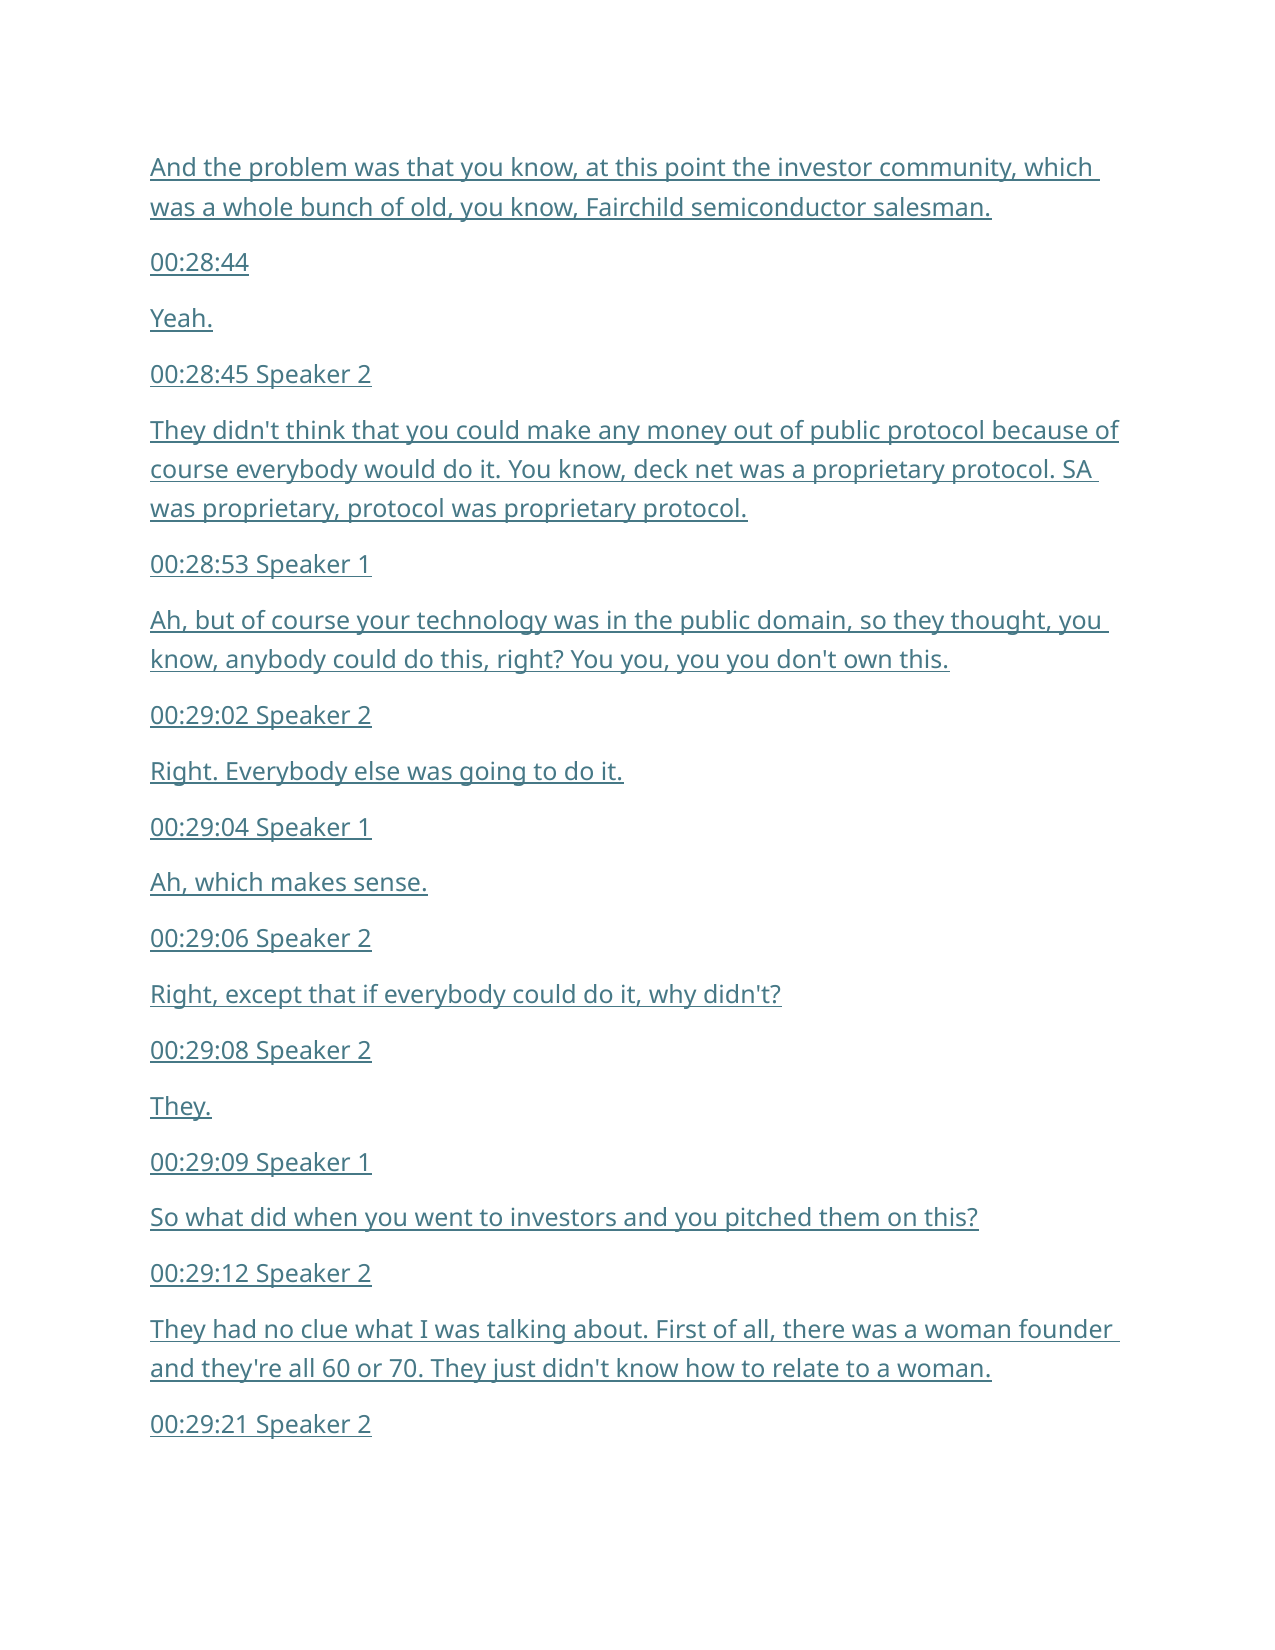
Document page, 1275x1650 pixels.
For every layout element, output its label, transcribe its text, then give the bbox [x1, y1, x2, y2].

text Right, except that if everybody could do it, why didn't? [150, 977, 1125, 1011]
text They had no clue what I was talking about. First of all, there was a woman founder and they're all 60 or 70. They just didn't know how to relate to a woman. [150, 1312, 1125, 1385]
text 00:28:45 Speaker 2 [150, 357, 1125, 391]
text Yeah. [150, 301, 1125, 335]
text 00:28:44 [150, 245, 1125, 279]
text 00:29:12 Speaker 2 [150, 1256, 1125, 1290]
text 00:29:04 Speaker 1 [150, 809, 1125, 843]
text 00:29:21 Speaker 2 [150, 1407, 1125, 1441]
text Ah, but of course your technology was in the public domain, so they thought, you know, anybody could do this, right? You you, you you don't own this. [150, 602, 1125, 676]
text 00:29:09 Speaker 1 [150, 1144, 1125, 1178]
text 00:28:53 Speaker 1 [150, 547, 1125, 581]
text 00:29:02 Speaker 2 [150, 697, 1125, 732]
text Right. Everybody else was going to do it. [150, 753, 1125, 787]
text 00:29:08 Speaker 2 [150, 1032, 1125, 1067]
text They didn't think that you could make any money out of public protocol because of course everybody would do it. You know, deck net was a proprietary protocol. SA was proprietary, protocol was proprietary protocol. [150, 412, 1125, 525]
text They. [150, 1088, 1125, 1122]
text Ah, which makes sense. [150, 865, 1125, 899]
text So what did when you went to investors and you pitched them on this? [150, 1200, 1125, 1234]
text And the problem was that you know, at this point the investor community, which was a whole bunch of old, you know, Fairchild semiconductor salesman. [150, 150, 1125, 223]
text 00:29:06 Speaker 2 [150, 921, 1125, 955]
